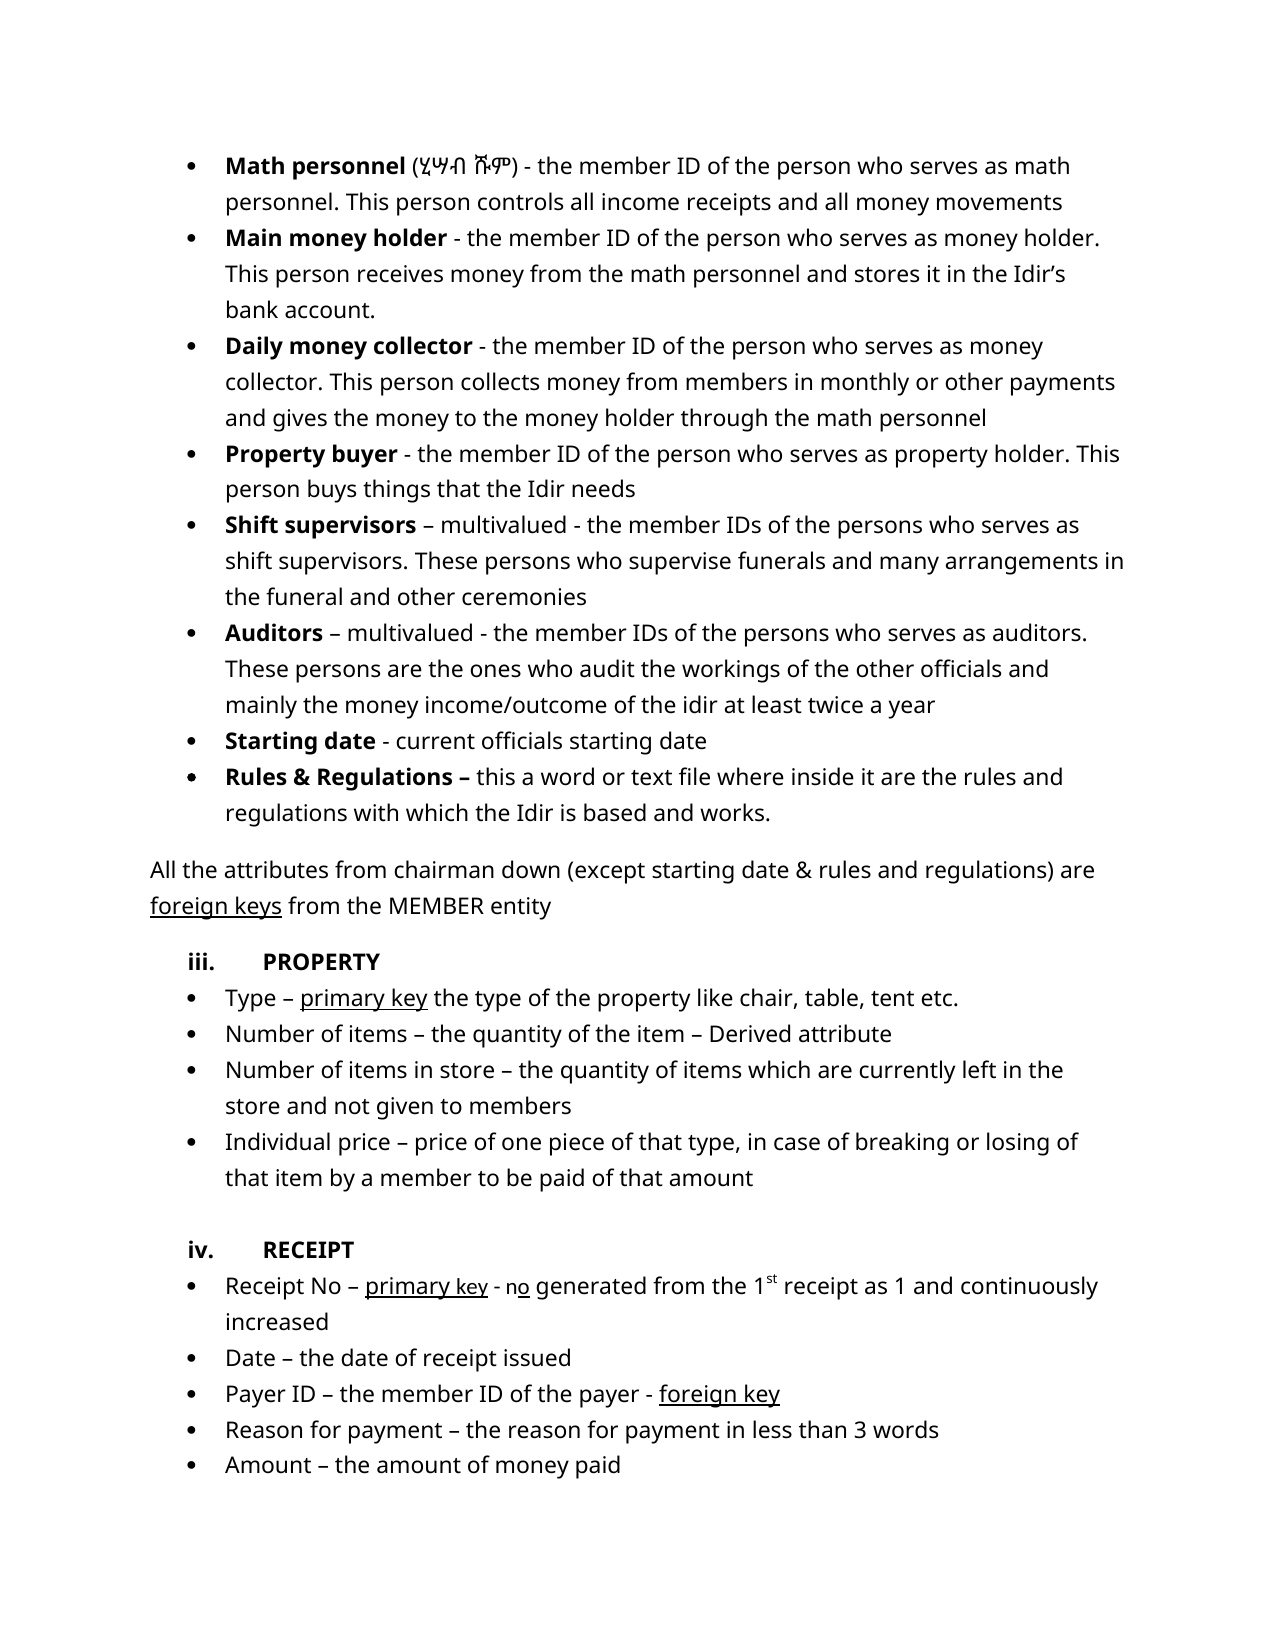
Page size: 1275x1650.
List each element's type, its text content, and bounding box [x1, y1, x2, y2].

list Payer ID – the member ID of the payer - foreign key [187, 1378, 1125, 1409]
list Daily money collector - the member ID of the person who serves as money collector. This person collects money from members in monthly or other payments and gives the money to the money holder through the math personnel [187, 330, 1125, 433]
list Type – primary key the type of the property like chair, table, tent etc. [187, 982, 1125, 1013]
list PROPERTY [187, 946, 1125, 978]
list Rules & Regulations – this a word or text file where inside it are the rules and regulations with which the Idir is based and works. [187, 761, 1125, 828]
list Starting date - current officials starting date [187, 725, 1125, 756]
text All the attributes from chairman down (except starting date & rules and regulations) are foreign keys from the MEMBER entity [150, 854, 1125, 921]
list Math personnel (ሂሣብ ሹም) - the member ID of the person who serves as math personnel. This person controls all income receipts and all money movements [187, 150, 1125, 217]
list Number of items – the quantity of the item – Derived attribute [187, 1018, 1125, 1049]
list Property buyer - the member ID of the person who serves as property holder. This person buys things that the Idir needs [187, 437, 1125, 505]
list Reason for payment – the reason for payment in less than 3 words [187, 1413, 1125, 1445]
list Individual price – price of one piece of that type, in case of breaking or losing of that item by a member to be paid of that amount [187, 1126, 1125, 1193]
list Number of items in store – the quantity of items which are currently left in the store and not given to members [187, 1054, 1125, 1121]
list Date – the date of receipt issued [187, 1342, 1125, 1373]
list RECEIPT [187, 1234, 1125, 1265]
list Shift supervisors – multivalued - the member IDs of the persons who serves as shift supervisors. These persons who supervise funerals and many arrangements in the funeral and other ceremonies [187, 509, 1125, 612]
list Main money holder - the member ID of the person who serves as money holder. This person receives money from the math personnel and stores it in the Idir’s bank account. [187, 222, 1125, 325]
list Auditors – multivalued - the member IDs of the persons who serves as auditors. These persons are the ones who audit the workings of the other officials and mainly the money income/outcome of the idir at least twice a year [187, 617, 1125, 720]
list Receipt No – primary key - no generated from the 1st receipt as 1 and continuously increased [187, 1270, 1125, 1337]
list Amount – the amount of money paid [187, 1449, 1125, 1481]
